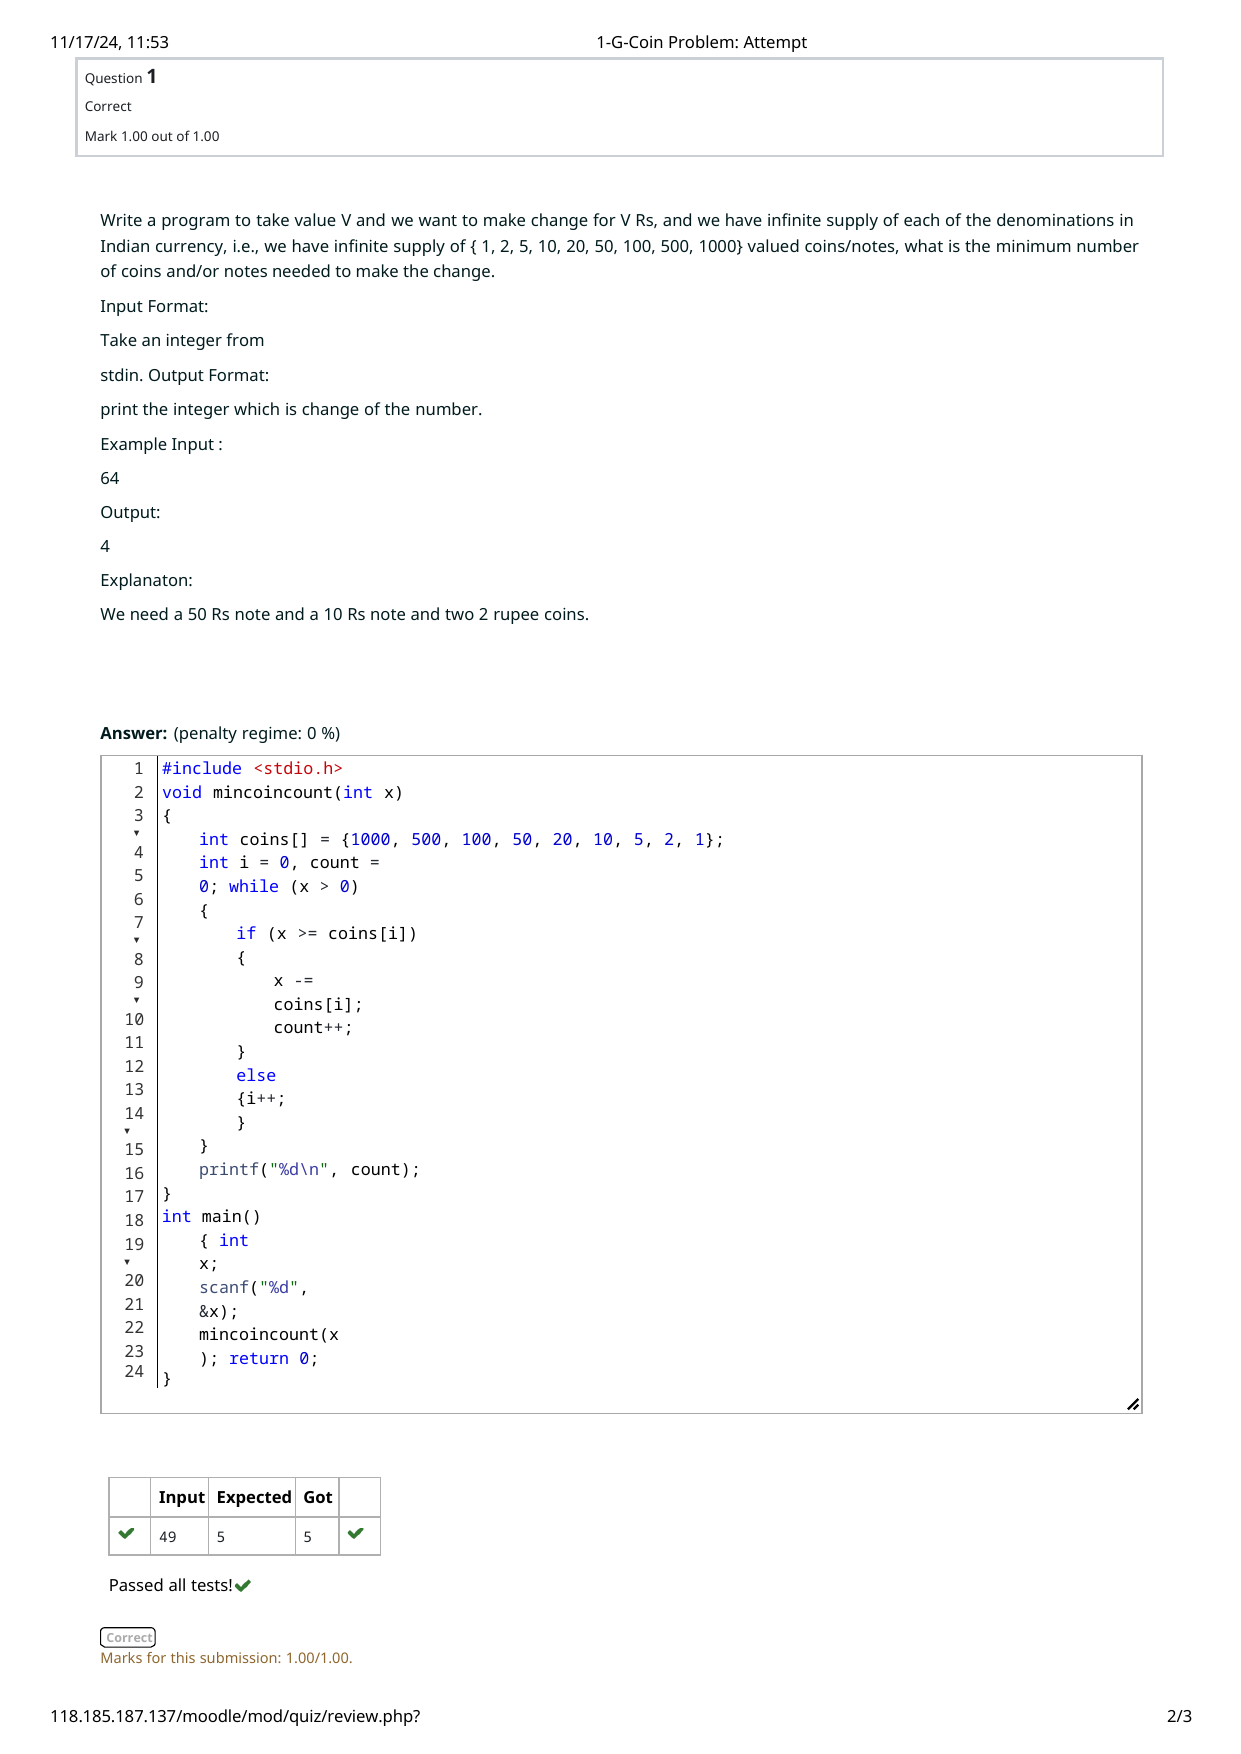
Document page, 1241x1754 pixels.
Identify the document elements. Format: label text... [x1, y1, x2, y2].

text Marks for this submission: 1.00/1.00. [100, 1624, 1178, 1667]
table_cell 5 [209, 1518, 295, 1554]
table_cell 5 [296, 1518, 338, 1554]
picture [347, 1528, 364, 1539]
text Output: [100, 501, 1178, 523]
picture [234, 1579, 251, 1592]
table_header Input [151, 1478, 208, 1516]
table_header #include <stdio.h> void mincoincount(int x) { int coins[] = {1000, 500, 100, 50, 20, 10, 5, 2, 1}; int i = 0, count = 0; while (x > 0) { if (x >= coins[i]) { x -= coins[i]; count++; } else {i++; } } printf("%d\n", count); } int main() { int x; scanf("%d", &x); mincoincount(x); return 0; } [158, 756, 1141, 1388]
table_header Got [296, 1478, 338, 1516]
table_cell 49 [151, 1518, 208, 1554]
table_cell [102, 1388, 1141, 1412]
table_header 1 2 3 ▼ 4 5 6 7 ▼ 8 9 ▼ 10 11 12 13 14 ▼ 15 16 17 18 19 ▼ 20 21 22 23 24 [102, 756, 157, 1388]
text We need a 50 Rs note and a 10 Rs note and two 2 rupee coins. [100, 603, 1178, 626]
text Explanaton: [100, 568, 1178, 591]
text Answer: (penalty regime: 0 %) [100, 721, 1178, 744]
table_cell [340, 1518, 380, 1554]
picture [118, 1528, 135, 1539]
table_header Expected [209, 1478, 295, 1516]
text Write a program to take value V and we want to make change for V Rs, and we have infinite supply of each of the denominations in Indian currency, i.e., we have infinite supply of { 1, 2, 5, 10, 20, 50, 100, 500, 1000} valued coins/notes, what is the minimum number of coins and/or notes needed to make the change. [100, 209, 1139, 283]
table_header [340, 1478, 380, 1516]
text 64 [100, 467, 1178, 490]
text Take an integer from stdin. Output Format: [100, 329, 300, 386]
table_cell [110, 1518, 150, 1554]
text 4 [100, 535, 1178, 558]
text Input Format: [100, 294, 1178, 317]
table_header [110, 1478, 150, 1516]
text Passed all tests! [108, 1574, 1178, 1596]
text print the integer which is change of the number. Example Input : [100, 398, 498, 455]
